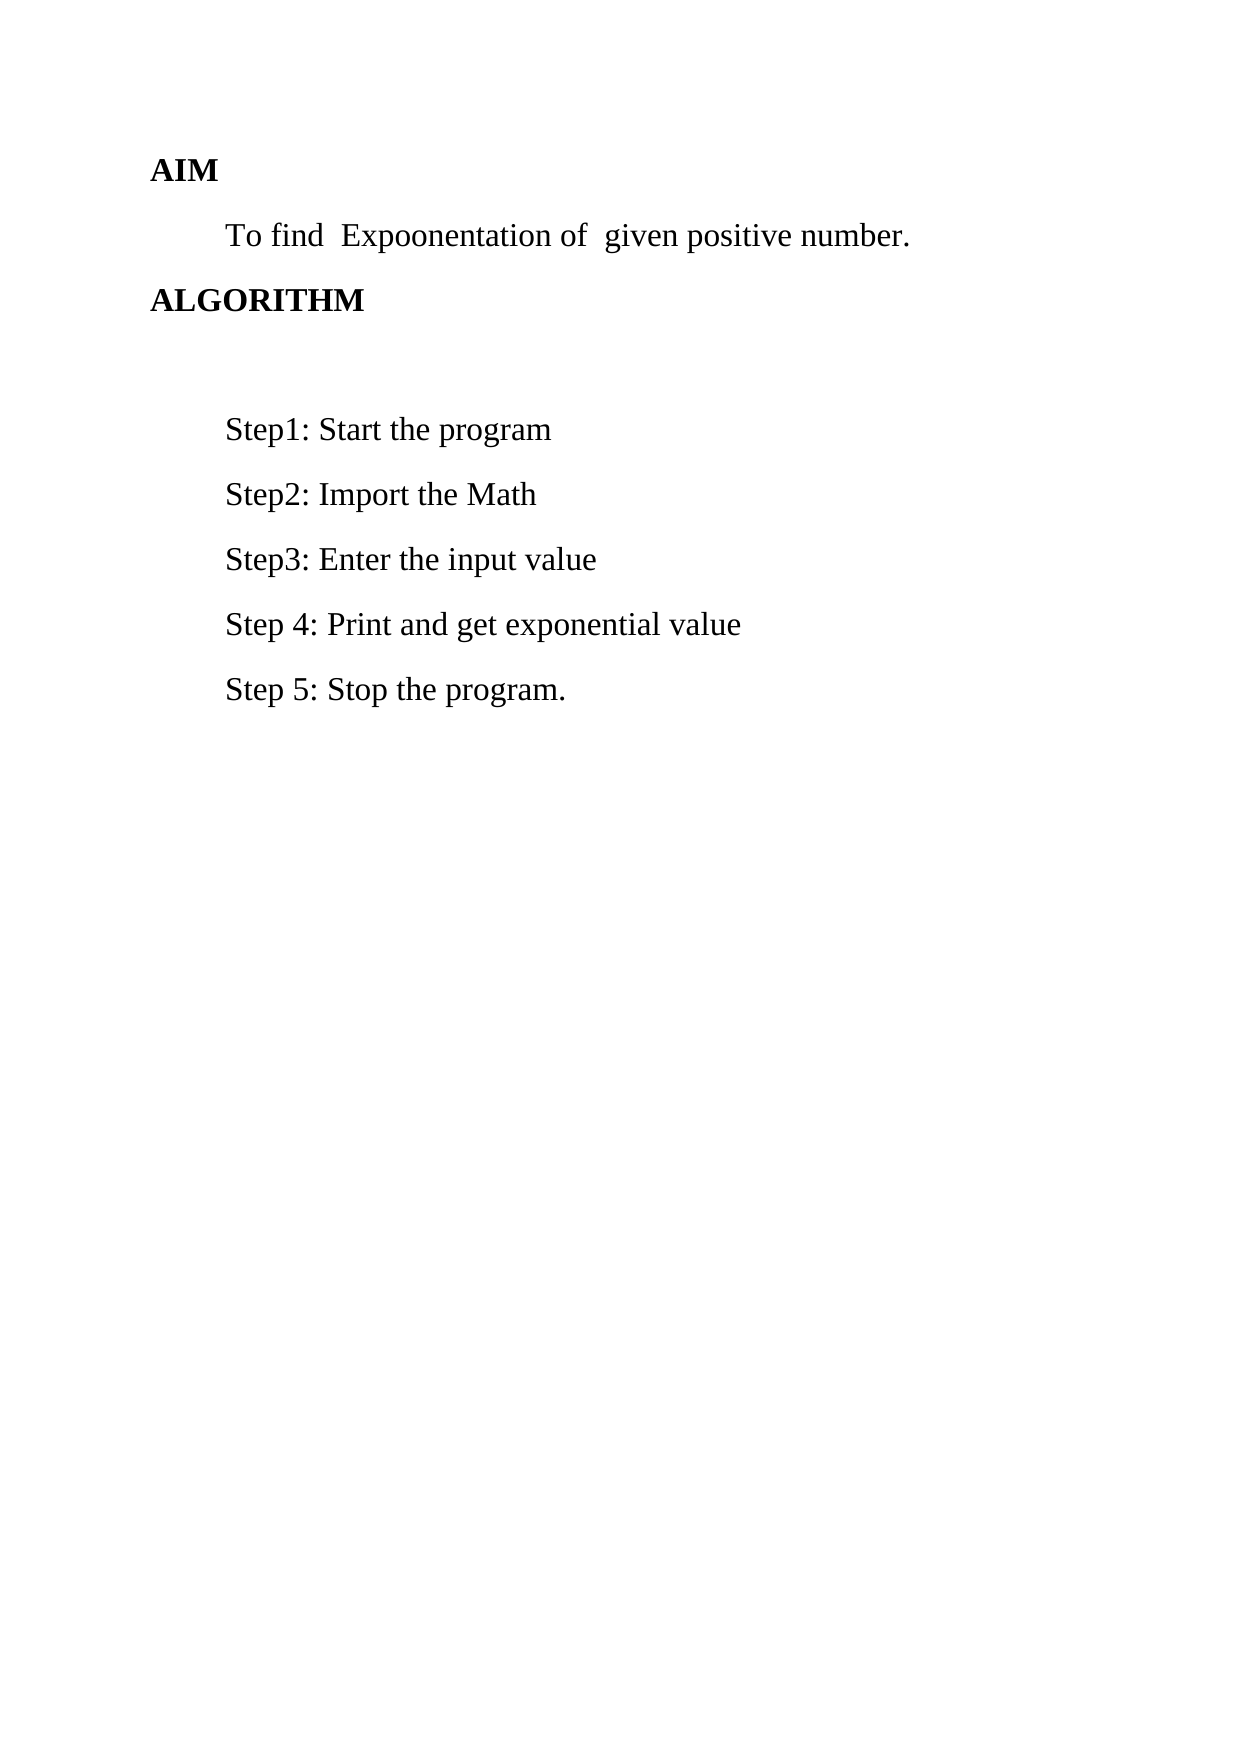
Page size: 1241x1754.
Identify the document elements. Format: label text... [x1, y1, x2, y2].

text Step 4: Print and get exponential value [150, 604, 1090, 643]
text Step 5: Stop the program. [150, 669, 1090, 707]
text To find Expoonentation of given positive number. [150, 215, 1090, 253]
text Step1: Start the program [150, 409, 1090, 448]
text Step2: Import the Math [150, 474, 1090, 513]
text AIM [150, 150, 1090, 188]
text ALGORITHM [150, 280, 1090, 318]
text Step3: Enter the input value [150, 539, 1090, 578]
